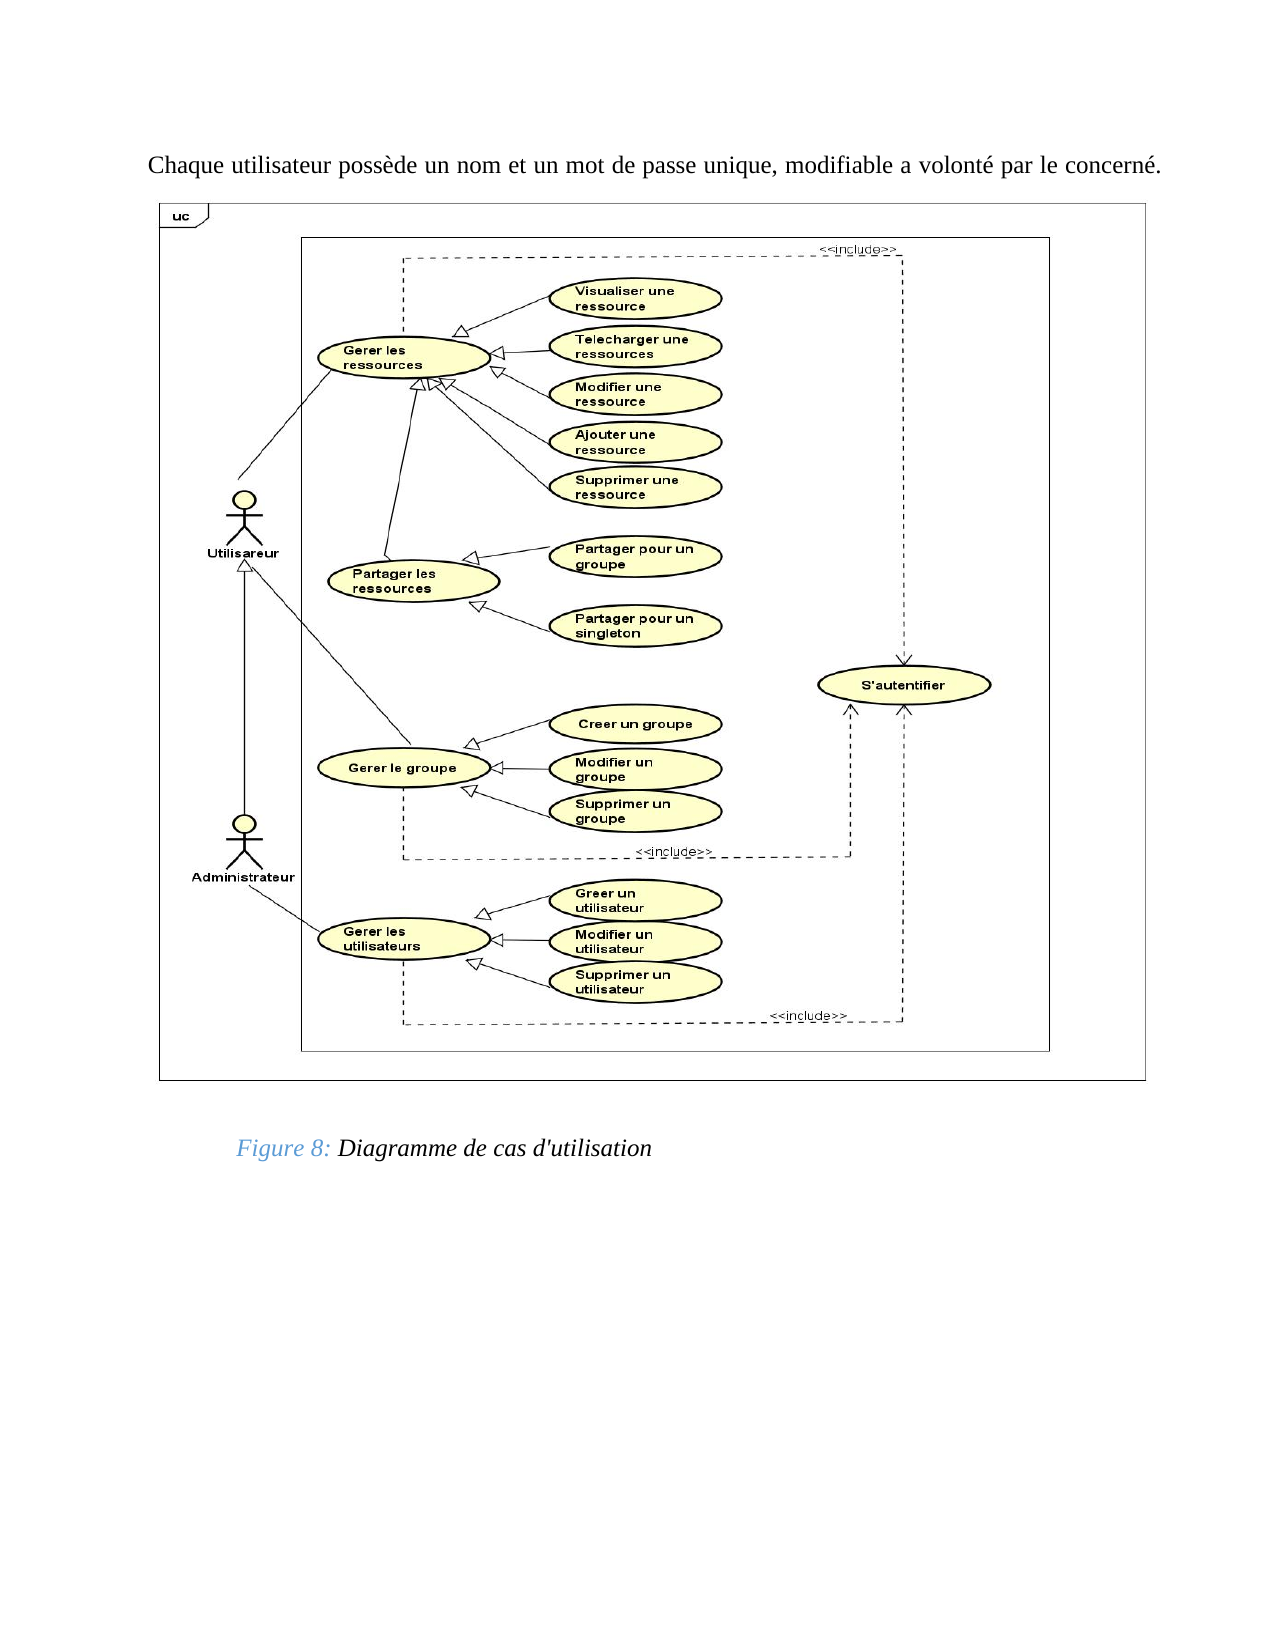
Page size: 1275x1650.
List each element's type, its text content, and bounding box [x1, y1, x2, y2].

picture [147, 193, 1157, 1090]
text Figure 8: Diagramme de cas d'utilisation [148, 1133, 1162, 1162]
